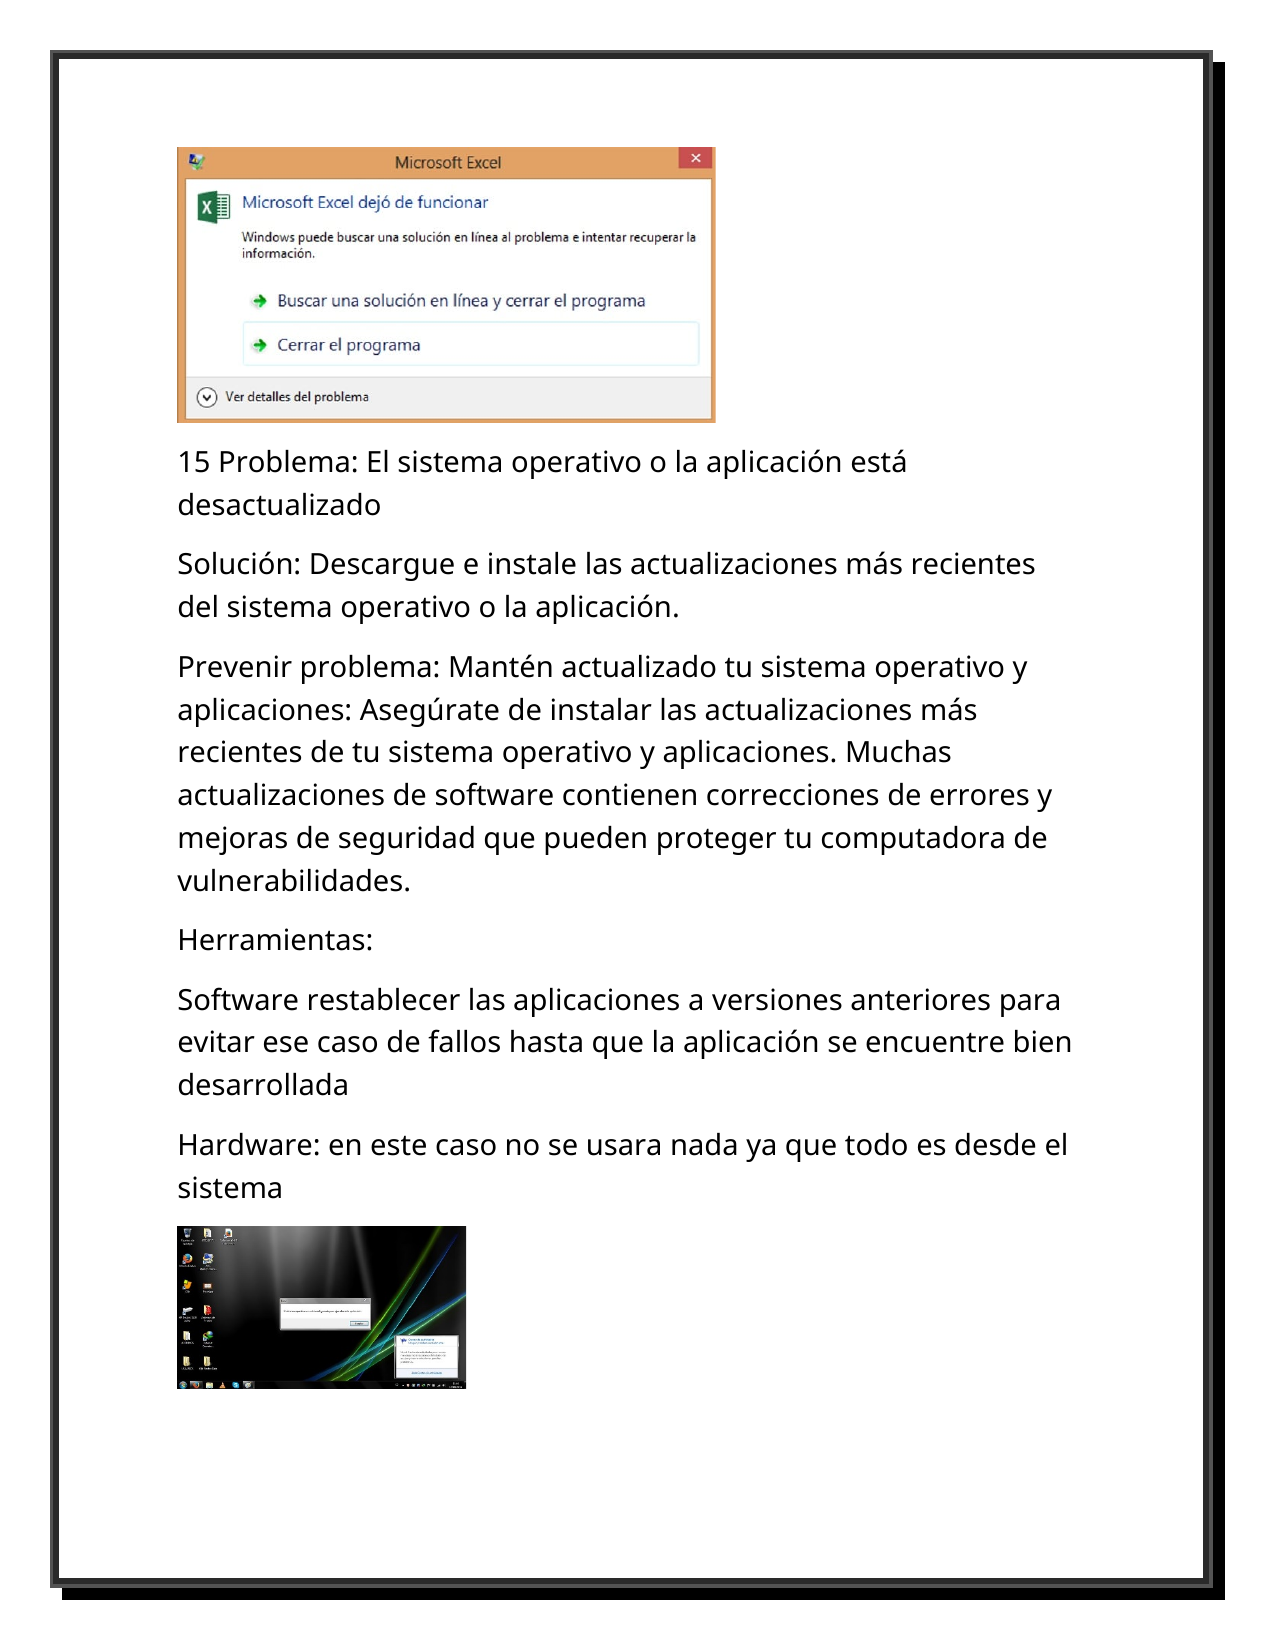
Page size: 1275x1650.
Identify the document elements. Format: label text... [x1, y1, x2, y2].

text Herramientas: [177, 919, 1085, 959]
picture [177, 147, 716, 423]
text 15 Problema: El sistema operativo o la aplicación está desactualizado [177, 441, 1085, 524]
text Solución: Descargue e instale las actualizaciones más recientes del sistema operativo o la aplicación. [177, 544, 1085, 626]
text Prevenir problema: Mantén actualizado tu sistema operativo y aplicaciones: Asegúrate de instalar las actualizaciones más recientes de tu sistema operativo y aplicaciones. Muchas actualizaciones de software contienen correcciones de errores y mejoras de seguridad que pueden proteger tu computadora de vulnerabilidades. [177, 646, 1085, 900]
picture [177, 1226, 467, 1389]
text Software restablecer las aplicaciones a versiones anteriores para evitar ese caso de fallos hasta que la aplicación se encuentre bien desarrollada [177, 979, 1085, 1104]
text Hardware: en este caso no se usara nada ya que todo es desde el sistema [177, 1124, 1085, 1207]
